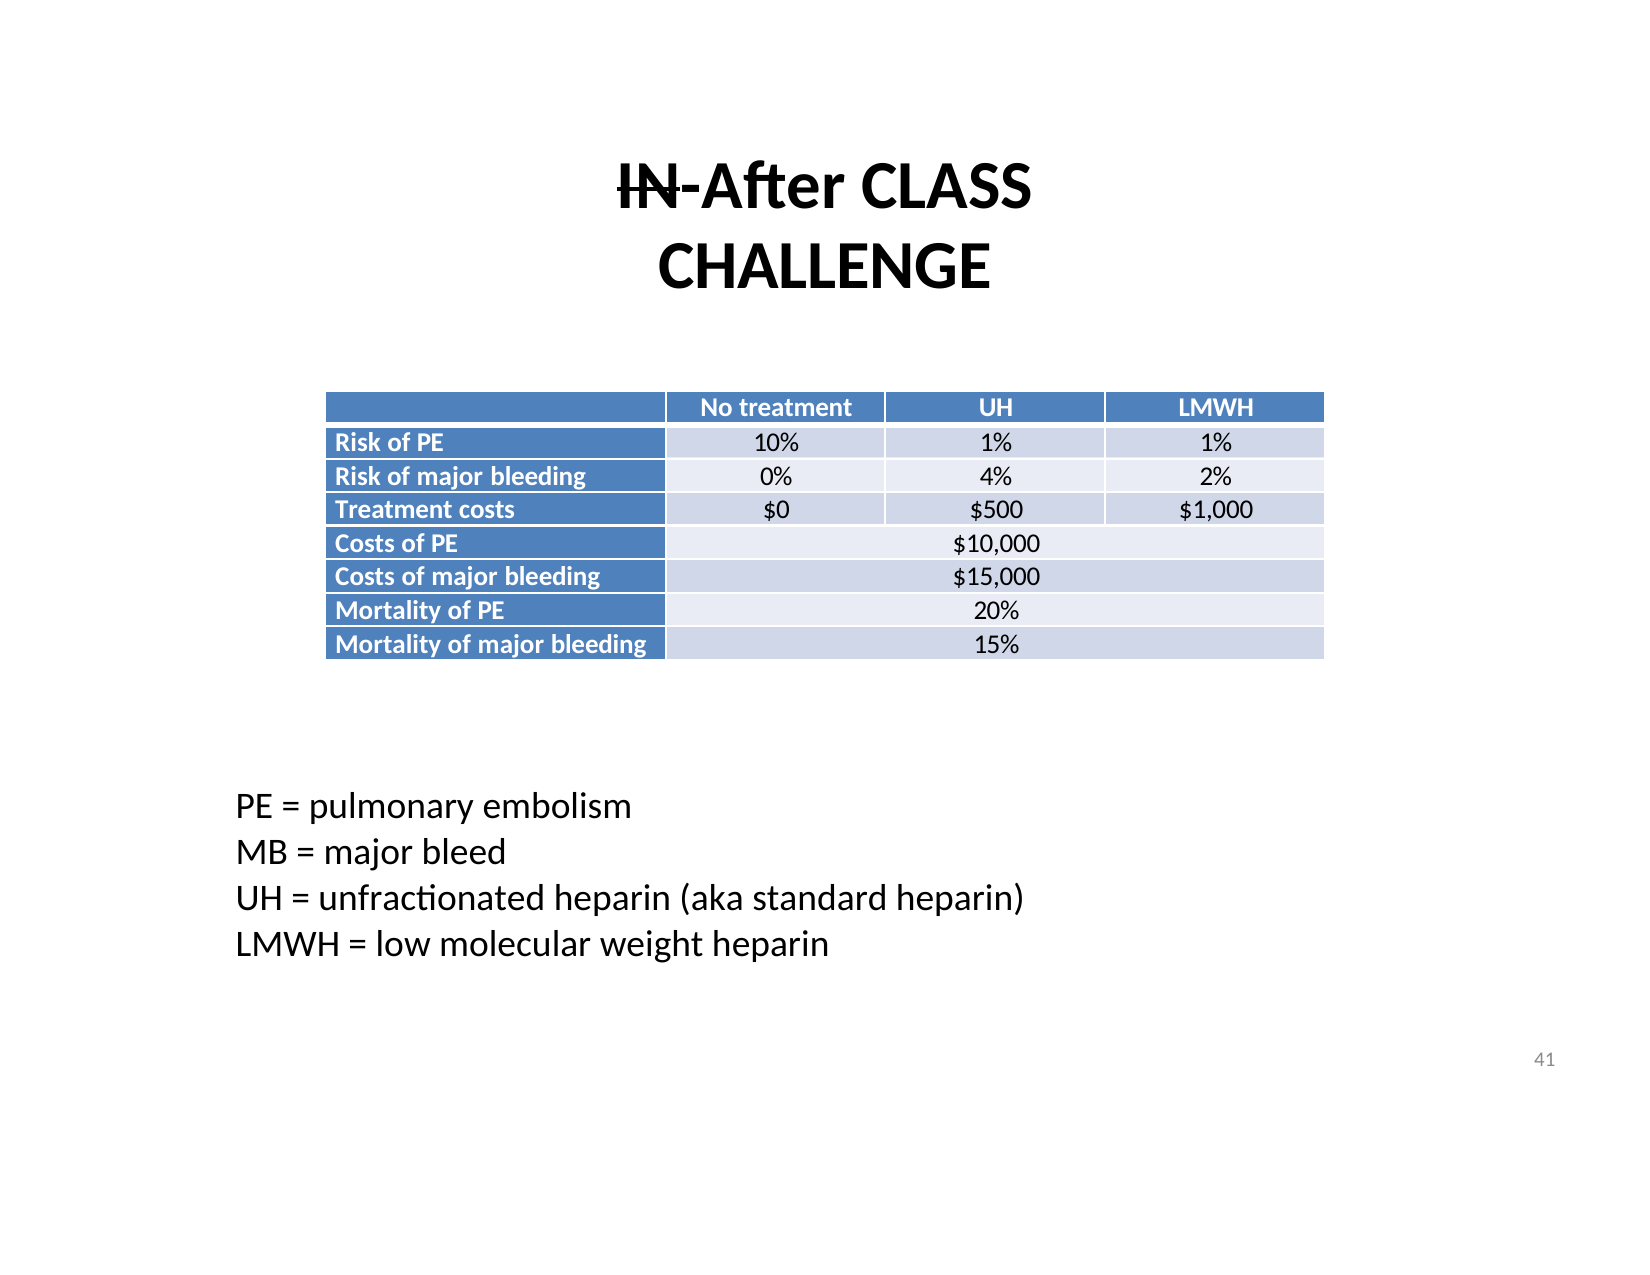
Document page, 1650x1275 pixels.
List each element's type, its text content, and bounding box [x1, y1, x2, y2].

title IN-After CLASS CHALLENGE [520, 144, 1130, 304]
table_cell Costs of PE [326, 527, 665, 558]
table_cell Risk of major bleeding [326, 460, 665, 491]
table_cell 1% [1106, 428, 1324, 457]
table_header No treatment [667, 392, 884, 422]
table_cell 20% [667, 594, 1324, 625]
table_cell 15% [667, 627, 1324, 659]
table_cell Treatment costs [326, 493, 665, 524]
table_cell Mortality of major bleeding [326, 627, 665, 659]
table_header UH [886, 392, 1104, 422]
table_cell $15,000 [667, 560, 1324, 592]
table_header LMWH [1106, 392, 1324, 422]
table_cell 4% [886, 460, 1104, 491]
table_cell $10,000 [667, 527, 1324, 558]
table_cell 10% [667, 428, 884, 457]
text UH = unfractionated heparin (aka standard heparin) [235, 874, 1414, 919]
table_cell $500 [886, 493, 1104, 524]
table_cell Costs of major bleeding [326, 560, 665, 592]
table_header [326, 392, 665, 422]
text MB = major bleed [235, 828, 1414, 874]
table_cell Risk of PE [326, 428, 665, 457]
table_cell $1,000 [1106, 493, 1324, 524]
table_cell 0% [667, 460, 884, 491]
text PE = pulmonary embolism [235, 782, 1414, 828]
table_cell Mortality of PE [326, 594, 665, 625]
table_cell $0 [667, 493, 884, 524]
table_cell 1% [886, 428, 1104, 457]
table_cell 2% [1106, 460, 1324, 491]
text LMWH = low molecular weight heparin [235, 920, 1414, 966]
